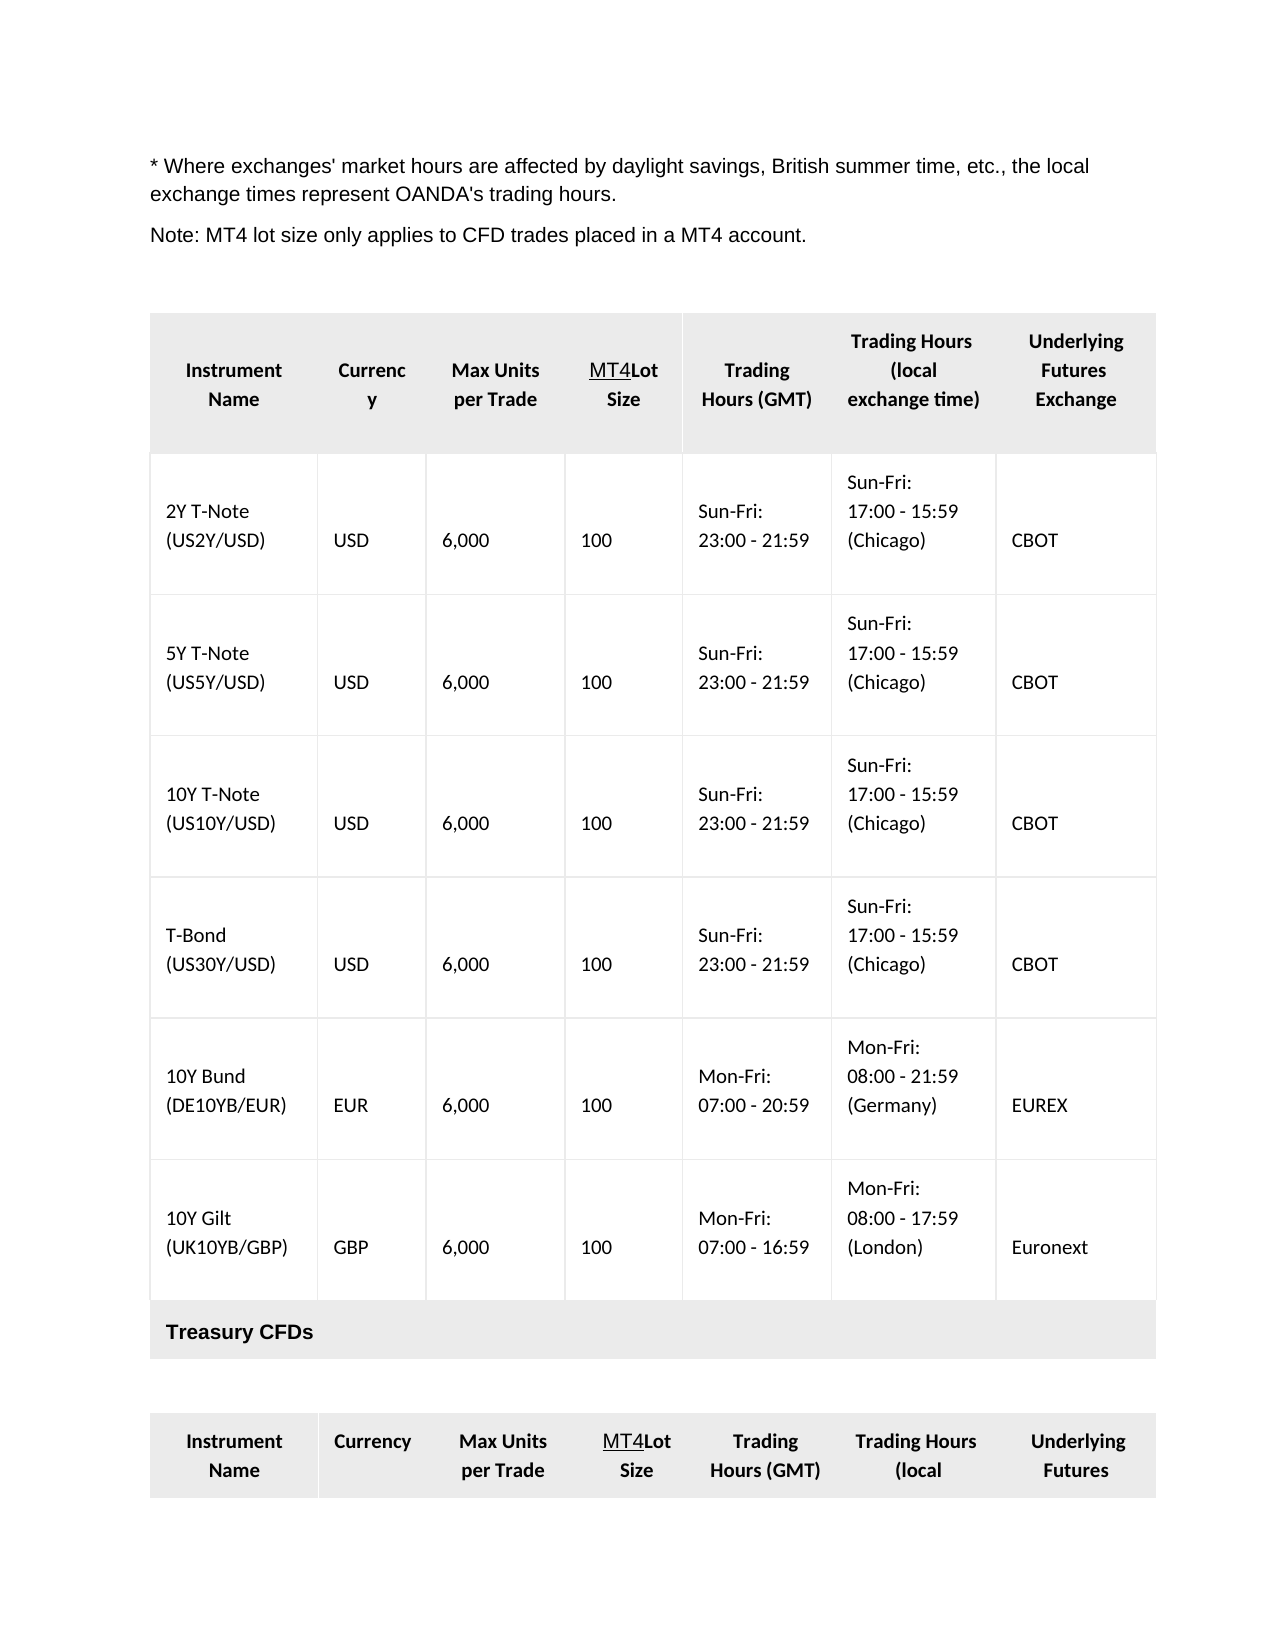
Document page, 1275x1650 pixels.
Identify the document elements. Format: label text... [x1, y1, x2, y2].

table_cell USD [318, 736, 425, 876]
table_cell 6,000 [427, 1019, 564, 1158]
table_cell USD [318, 595, 425, 735]
table_header Trading Hours (GMT) [683, 313, 831, 452]
table_cell Treasury CFDs [150, 1301, 1156, 1359]
table_cell USD [318, 454, 425, 593]
table_cell Sun-Fri: 23:00 - 21:59 [683, 595, 831, 735]
table_cell 100 [566, 1160, 682, 1300]
table_cell Sun-Fri: 17:00 - 15:59 (Chicago) [832, 454, 995, 593]
table_cell Sun-Fri: 23:00 - 21:59 [683, 736, 831, 876]
table_cell Sun-Fri: 23:00 - 21:59 [683, 454, 831, 593]
table_header Trading Hours (GMT) [694, 1413, 837, 1498]
table_cell T-Bond (US30Y/USD) [151, 878, 317, 1017]
table_cell CBOT [997, 736, 1156, 876]
table_cell USD [318, 878, 425, 1017]
table_cell 2Y T-Note (US2Y/USD) [151, 454, 317, 593]
table_cell Sun-Fri: 17:00 - 15:59 (Chicago) [832, 878, 995, 1017]
table_cell 10Y Gilt (UK10YB/GBP) [151, 1160, 317, 1300]
table_cell 100 [566, 1019, 682, 1158]
text Note: MT4 lot size only applies to CFD trades placed in a MT4 account. [150, 219, 1125, 247]
table_cell Mon-Fri: 08:00 - 17:59 (London) [832, 1160, 995, 1300]
table_header Instrument Name [150, 1413, 318, 1498]
table_header Max Units per Trade [427, 1413, 579, 1498]
table_header Trading Hours (local exchange time) [831, 313, 996, 452]
table_cell 6,000 [427, 595, 564, 735]
table_cell 10Y Bund (DE10YB/EUR) [151, 1019, 317, 1158]
table_header Instrument Name [150, 313, 318, 452]
table_cell 100 [566, 454, 682, 593]
table_cell Mon-Fri: 07:00 - 16:59 [683, 1160, 831, 1300]
text * Where exchanges' market hours are affected by daylight savings, British summer time, etc., the local exchange times represent OANDA's trading hours. [150, 150, 1125, 206]
table_cell 10Y T-Note (US10Y/USD) [151, 736, 317, 876]
table_cell Sun-Fri: 23:00 - 21:59 [683, 878, 831, 1017]
table_cell 100 [566, 878, 682, 1017]
table_header MT4Lot Size [565, 313, 682, 452]
table_cell 6,000 [427, 878, 564, 1017]
table_cell EUREX [997, 1019, 1156, 1158]
table_header Underlying Futures Exchange [996, 313, 1156, 452]
table_cell 6,000 [427, 1160, 564, 1300]
table_cell 100 [566, 736, 682, 876]
table_cell EUR [318, 1019, 425, 1158]
table_cell Mon-Fri: 08:00 - 21:59 (Germany) [832, 1019, 995, 1158]
table_cell CBOT [997, 595, 1156, 735]
table_cell CBOT [997, 454, 1156, 593]
table_header Currency [319, 1413, 427, 1498]
table_cell 6,000 [427, 454, 564, 593]
table_cell Sun-Fri: 17:00 - 15:59 (Chicago) [832, 595, 995, 735]
table_cell GBP [318, 1160, 425, 1300]
table_header Currency [318, 313, 426, 452]
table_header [837, 1413, 1000, 1498]
table_header Max Units per Trade [426, 313, 565, 452]
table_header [1000, 1413, 1156, 1498]
table_cell Mon-Fri: 07:00 - 20:59 [683, 1019, 831, 1158]
table_cell Euronext [997, 1160, 1156, 1300]
table_cell Sun-Fri: 17:00 - 15:59 (Chicago) [832, 736, 995, 876]
table_cell 100 [566, 595, 682, 735]
table_header MT4Lot Size [579, 1413, 694, 1498]
table_cell 5Y T-Note (US5Y/USD) [151, 595, 317, 735]
table_cell CBOT [997, 878, 1156, 1017]
table_cell 6,000 [427, 736, 564, 876]
